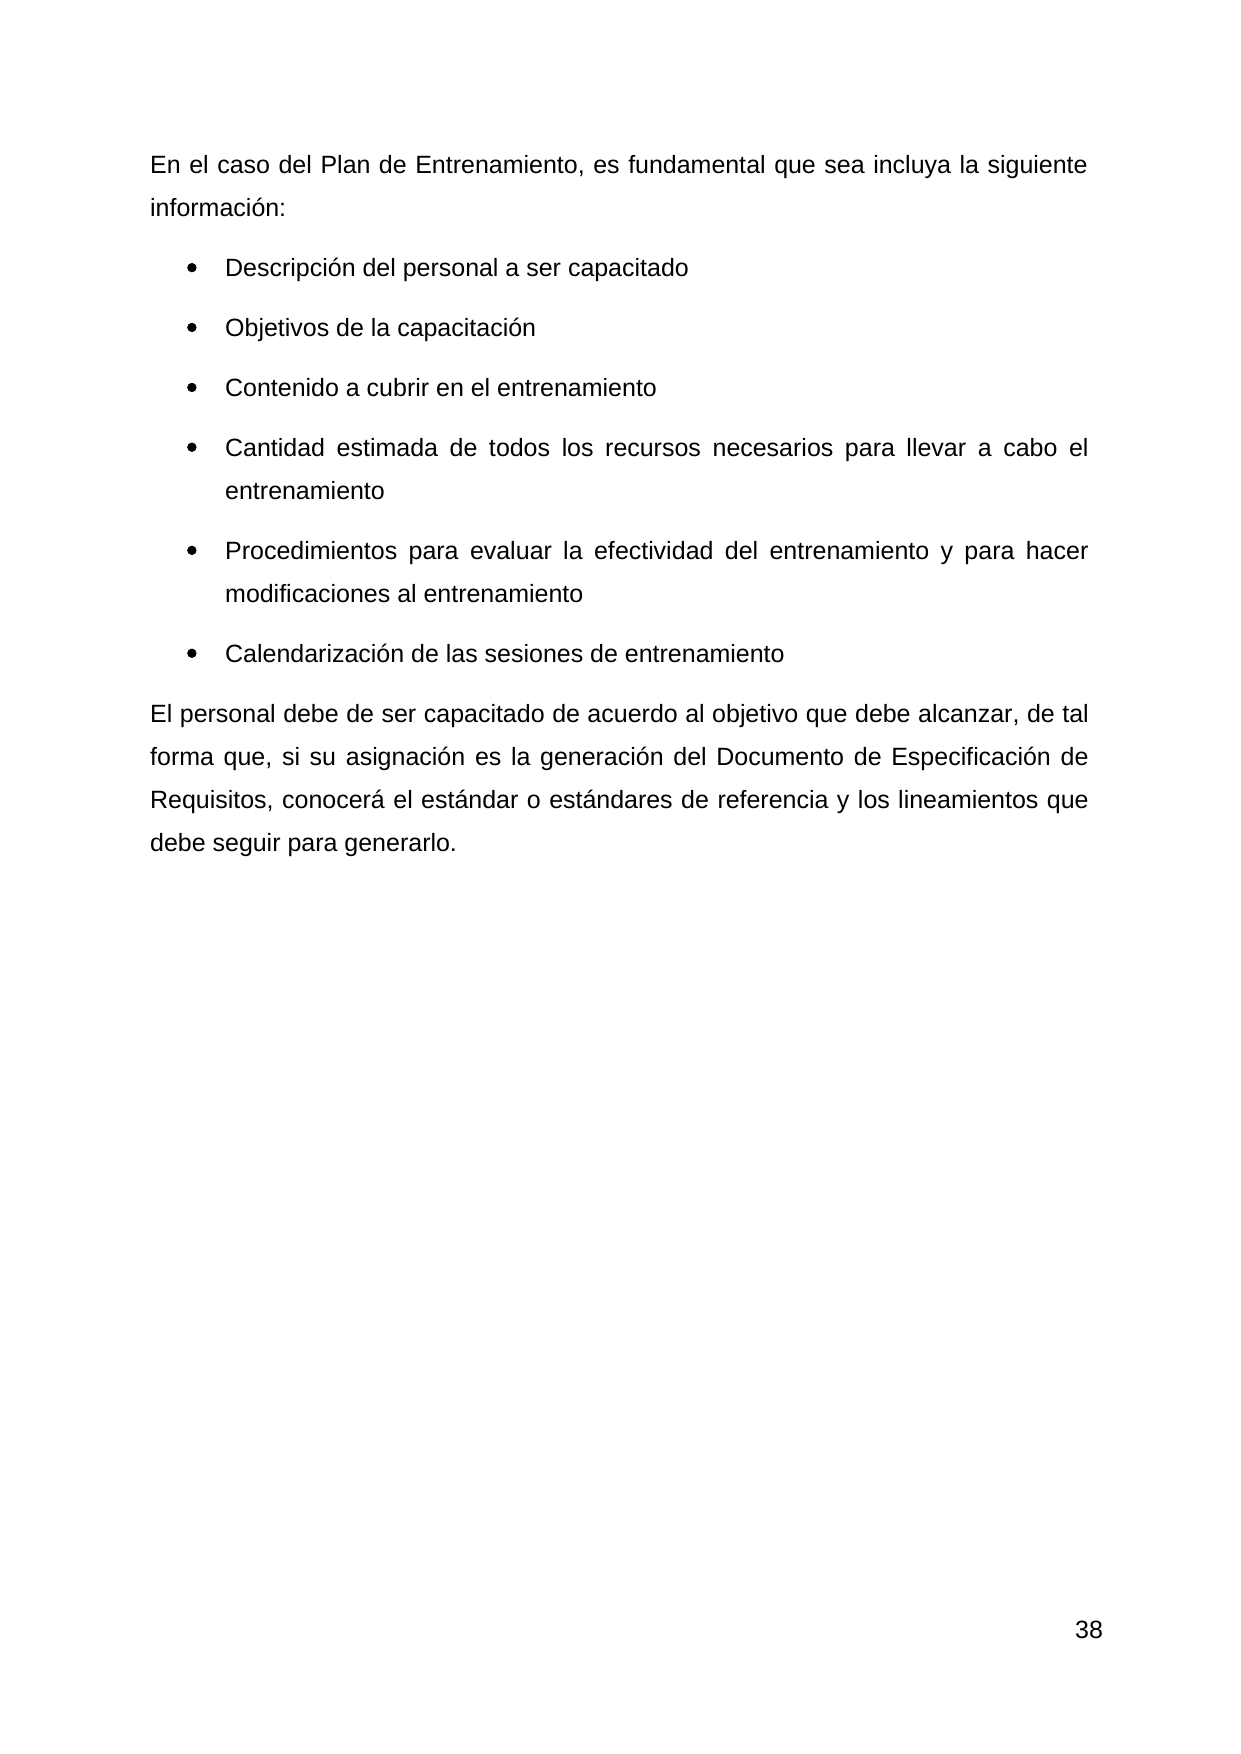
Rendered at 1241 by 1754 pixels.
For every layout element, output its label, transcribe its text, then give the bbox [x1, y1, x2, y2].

text En el caso del Plan de Entrenamiento, es fundamental que sea incluya la siguiente información: [150, 150, 1090, 222]
list Procedimientos para evaluar la efectividad del entrenamiento y para hacer modificaciones al entrenamiento [187, 536, 1090, 608]
text El personal debe de ser capacitado de acuerdo al objetivo que debe alcanzar, de tal forma que, si su asignación es la generación del Documento de Especificación de Requisitos, conocerá el estándar o estándares de referencia y los lineamientos que debe seguir para generarlo. [150, 698, 1090, 857]
list Calendarización de las sesiones de entrenamiento [187, 639, 1090, 667]
list Descripción del personal a ser capacitado [187, 253, 1090, 282]
list Contenido a cubrir en el entrenamiento [187, 373, 1090, 402]
list Cantidad estimada de todos los recursos necesarios para llevar a cabo el entrenamiento [187, 433, 1090, 504]
list Objetivos de la capacitación [187, 313, 1090, 342]
